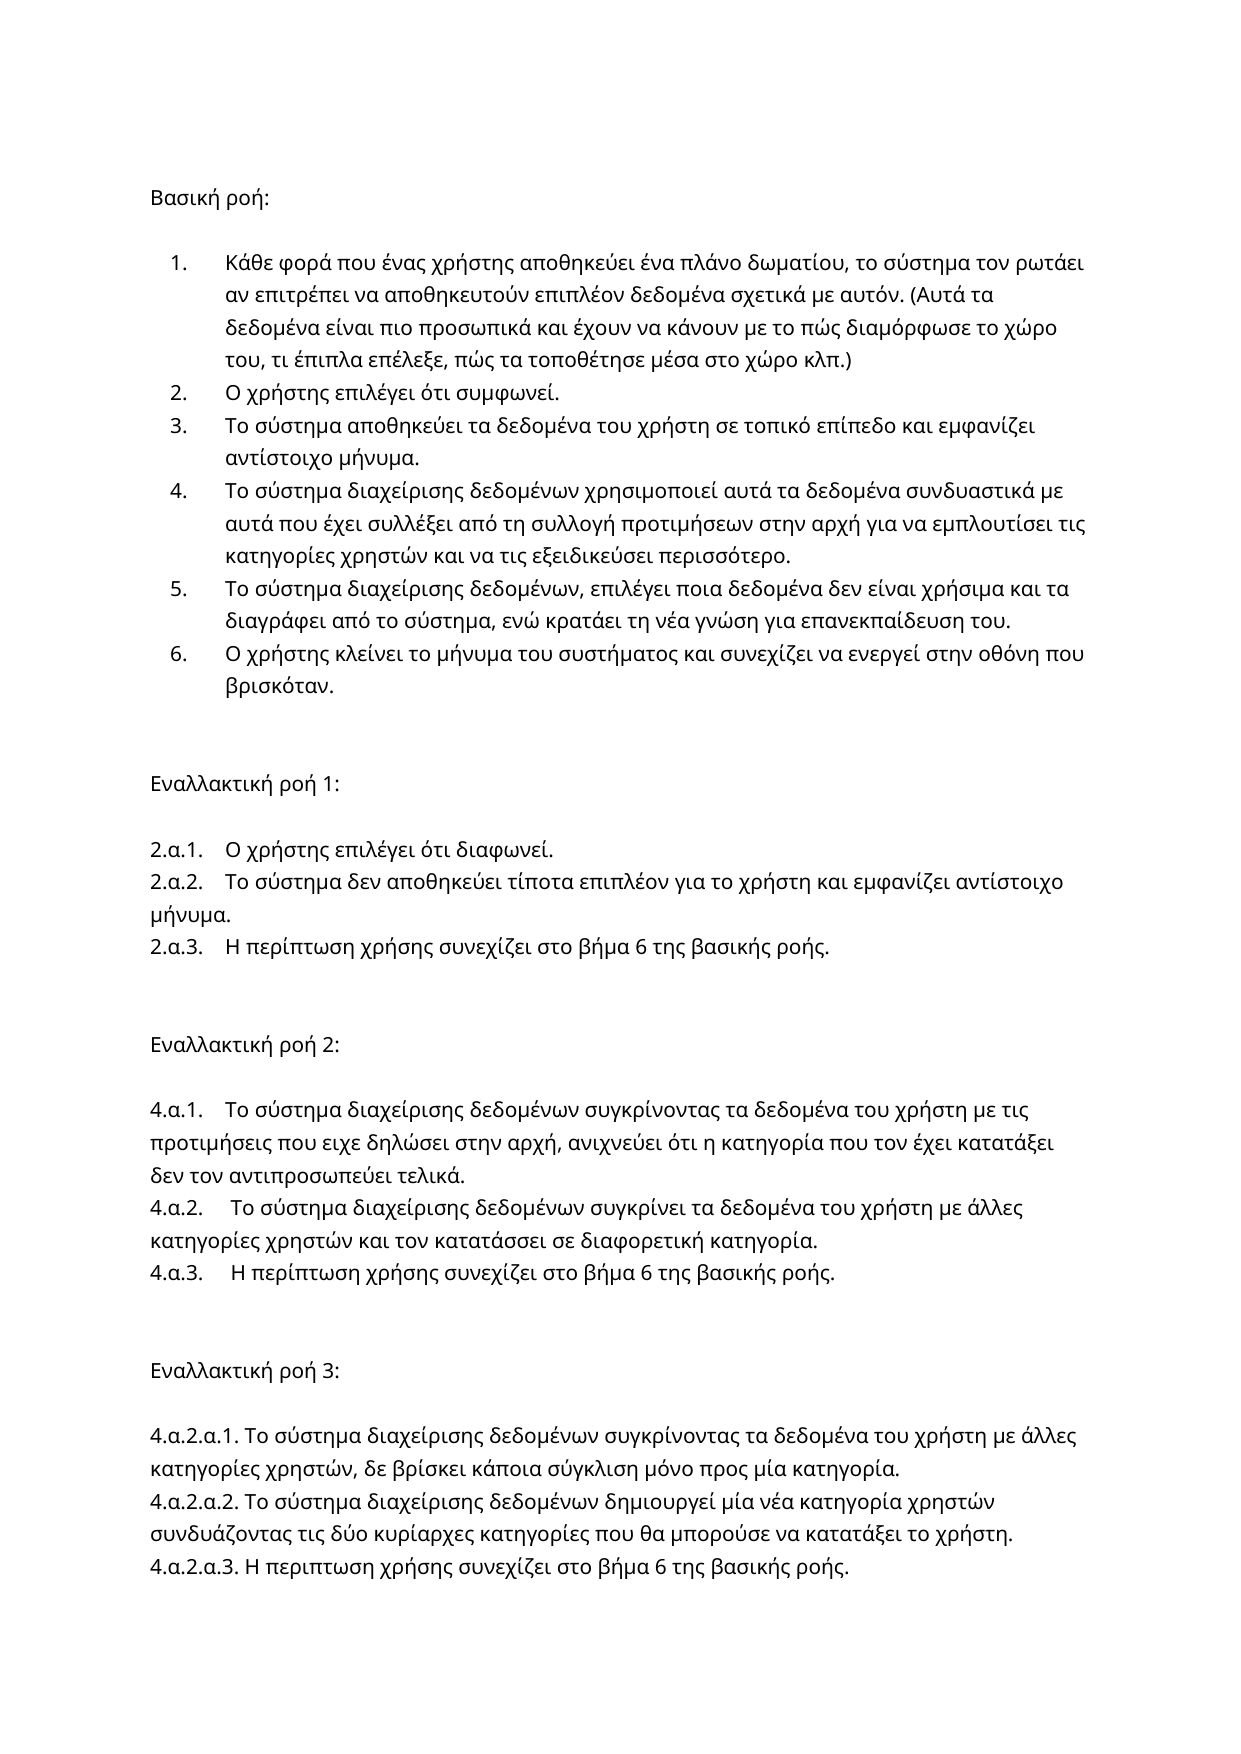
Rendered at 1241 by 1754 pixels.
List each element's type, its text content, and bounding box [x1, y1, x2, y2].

text 4.α.2. Το σύστημα διαχείρισης δεδομένων συγκρίνει τα δεδομένα του χρήστη με άλλες κατηγορίες χρηστών και τον κατατάσσει σε διαφορετική κατηγορία. [150, 1193, 1090, 1254]
text 2.α.1. Ο χρήστης επιλέγει ότι διαφωνεί. [150, 835, 1090, 863]
text 4.α.1. Το σύστημα διαχείρισης δεδομένων συγκρίνοντας τα δεδομένα του χρήστη με τις προτιμήσεις που ειχε δηλώσει στην αρχή, ανιχνεύει ότι η κατηγορία που τον έχει κατατάξει δεν τον αντιπροσωπεύει τελικά. [150, 1096, 1090, 1189]
list Το σύστημα διαχείρισης δεδομένων χρησιμοποιεί αυτά τα δεδομένα συνδυαστικά με αυτά που έχει συλλέξει από τη συλλογή προτιμήσεων στην αρχή για να εμπλουτίσει τις κατηγορίες χρηστών και να τις εξειδικεύσει περισσότερο. [187, 476, 1090, 570]
list Το σύστημα αποθηκεύει τα δεδομένα του χρήστη σε τοπικό επίπεδο και εμφανίζει αντίστοιχο μήνυμα. [187, 411, 1090, 472]
text Εναλλακτική ροή 3: [150, 1356, 1090, 1385]
list Κάθε φορά που ένας χρήστης αποθηκεύει ένα πλάνο δωματίου, το σύστημα τον ρωτάει αν επιτρέπει να αποθηκευτούν επιπλέον δεδομένα σχετικά με αυτόν. (Αυτά τα δεδομένα είναι πιο προσωπικά και έχουν να κάνουν με το πώς διαμόρφωσε το χώρο του, τι έπιπλα επέλεξε, πώς τα τοποθέτησε μέσα στο χώρο κλπ.) [187, 248, 1090, 374]
text 4.α.2.α.1. Το σύστημα διαχείρισης δεδομένων συγκρίνοντας τα δεδομένα του χρήστη με άλλες κατηγορίες χρηστών, δε βρίσκει κάποια σύγκλιση μόνο προς μία κατηγορία. [150, 1422, 1090, 1483]
list Ο χρήστης κλείνει το μήνυμα του συστήματος και συνεχίζει να ενεργεί στην οθόνη που βρισκόταν. [187, 639, 1090, 700]
text 4.α.2.α.3. Η περιπτωση χρήσης συνεχίζει στο βήμα 6 της βασικής ροής. [150, 1552, 1090, 1580]
list Το σύστημα διαχείρισης δεδομένων, επιλέγει ποια δεδομένα δεν είναι χρήσιμα και τα διαγράφει από το σύστημα, ενώ κρατάει τη νέα γνώση για επανεκπαίδευση του. [187, 574, 1090, 635]
text Εναλλακτική ροή 2: [150, 1030, 1090, 1059]
text 4.α.3. Η περίπτωση χρήσης συνεχίζει στο βήμα 6 της βασικής ροής. [150, 1258, 1090, 1287]
list Ο χρήστης επιλέγει ότι συμφωνεί. [187, 378, 1090, 407]
text Εναλλακτική ροή 1: [150, 769, 1090, 798]
text 4.α.2.α.2. Το σύστημα διαχείρισης δεδομένων δημιουργεί μία νέα κατηγορία χρηστών συνδυάζοντας τις δύο κυρίαρχες κατηγορίες που θα μπορούσε να κατατάξει το χρήστη. [150, 1487, 1090, 1548]
text 2.α.3. Η περίπτωση χρήσης συνεχίζει στο βήμα 6 της βασικής ροής. [150, 932, 1090, 961]
text 2.α.2. Το σύστημα δεν αποθηκεύει τίποτα επιπλέον για το χρήστη και εμφανίζει αντίστοιχο μήνυμα. [150, 867, 1090, 928]
text Βασική ροή: [150, 183, 1090, 211]
